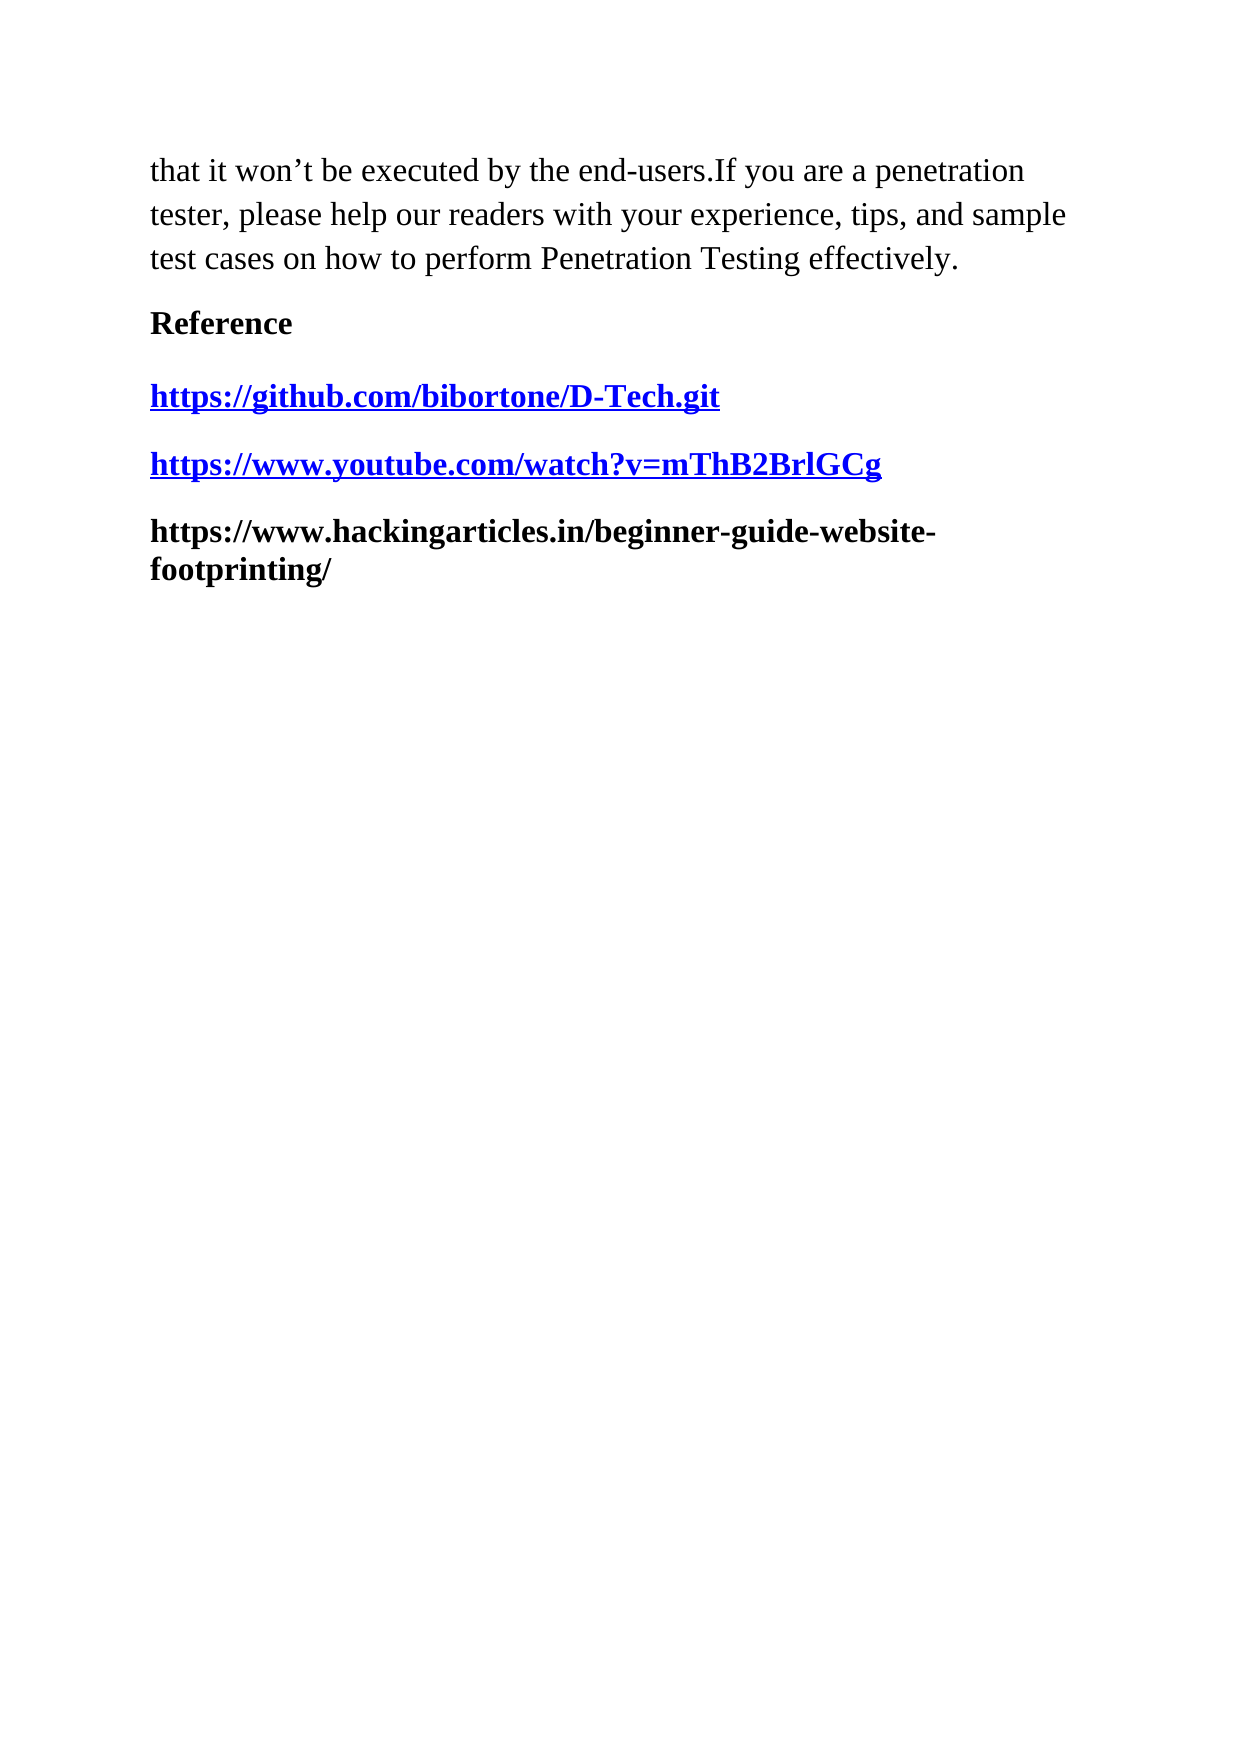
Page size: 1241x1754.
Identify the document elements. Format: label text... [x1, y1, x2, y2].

text https://www.hackingarticles.in/beginner-guide-website-footprinting/ [150, 511, 1090, 588]
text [150, 150, 1090, 276]
text https://www.youtube.com/watch?v=mThB2BrlGCg [150, 444, 1090, 482]
text Reference [150, 303, 1090, 341]
text https://github.com/bibortone/D-Tech.git [150, 376, 1090, 414]
